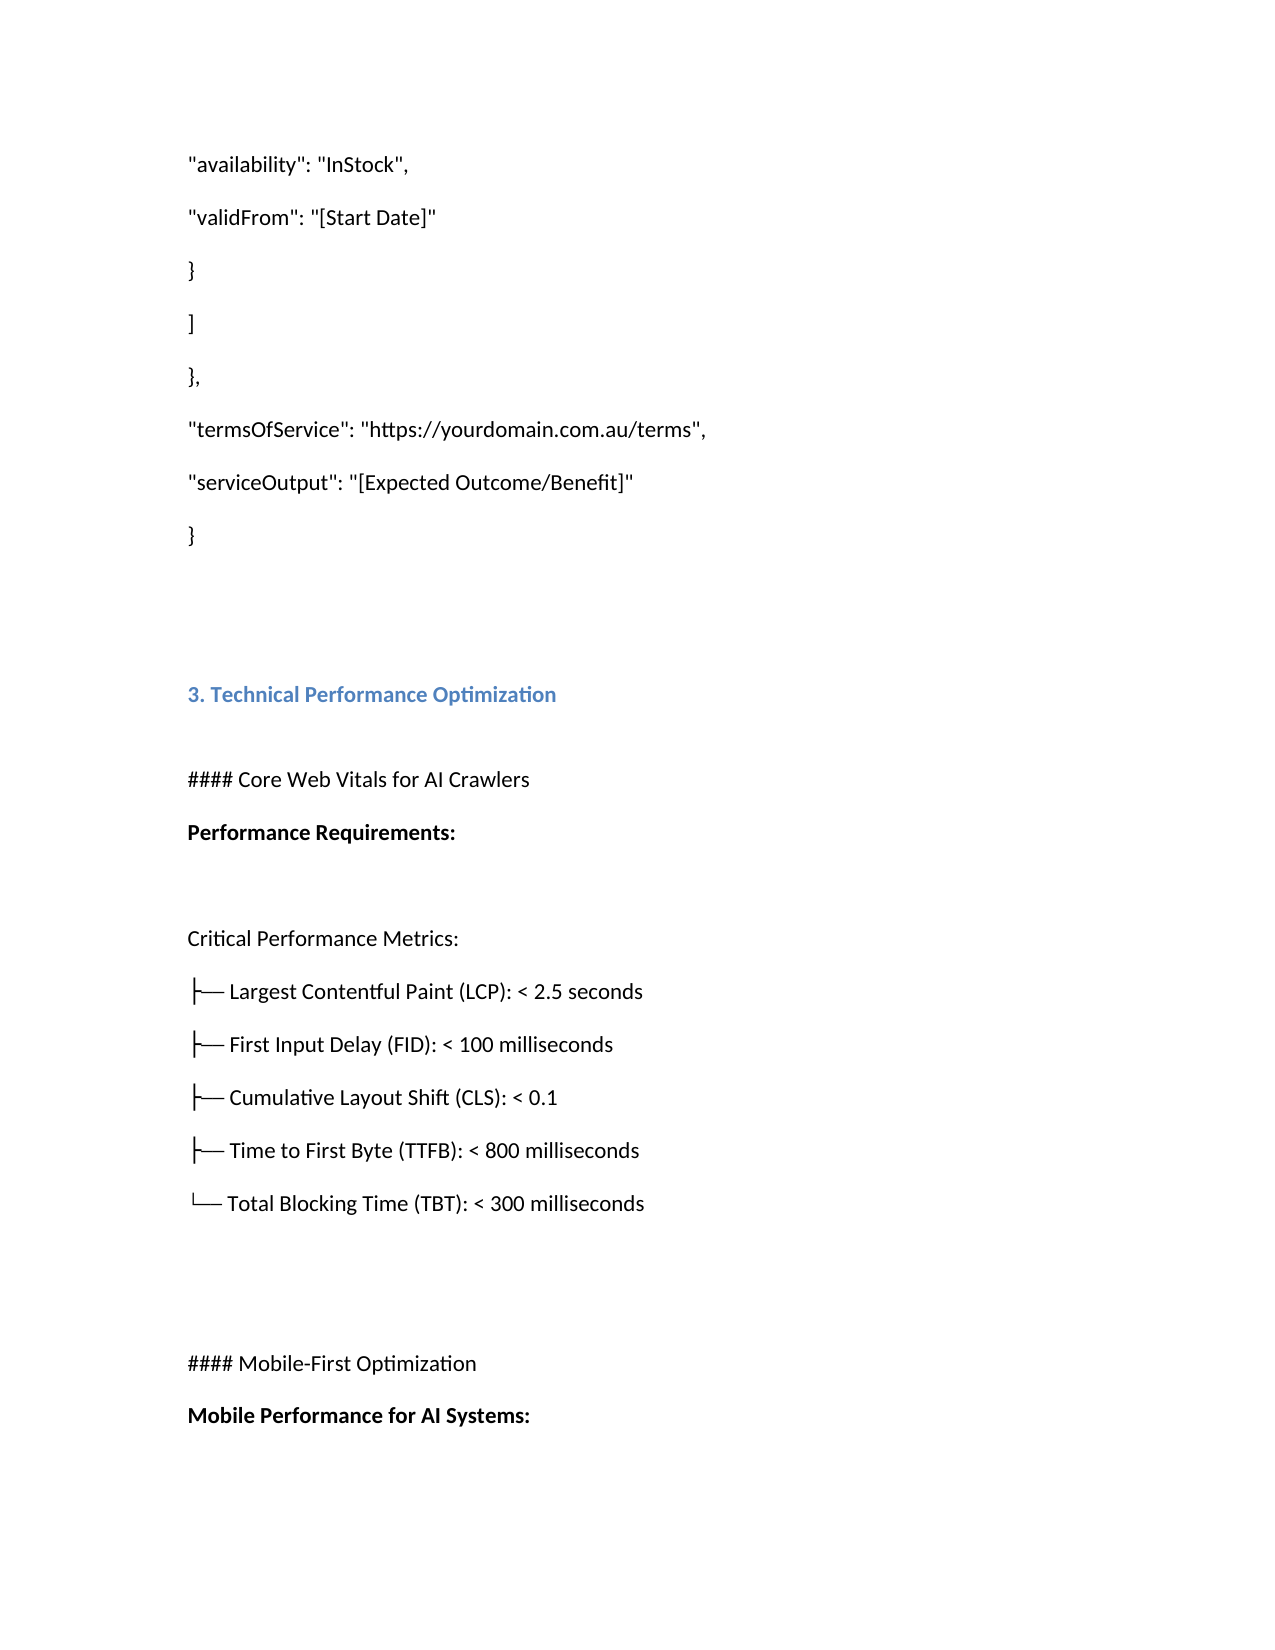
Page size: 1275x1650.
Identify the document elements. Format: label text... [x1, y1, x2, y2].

text #### Core Web Vitals for AI Crawlers [187, 765, 1087, 793]
text Performance Requirements: [187, 818, 1087, 846]
text └── Total Blocking Time (TBT): < 300 milliseconds [187, 1189, 1087, 1218]
text "availability": "InStock", [187, 150, 1087, 178]
text Mobile Performance for AI Systems: [187, 1402, 1087, 1430]
text }, [187, 362, 1087, 390]
text #### Mobile-First Optimization [187, 1349, 1087, 1377]
text } [187, 521, 1087, 549]
text } [187, 256, 1087, 284]
text "termsOfService": "https://yourdomain.com.au/terms", [187, 415, 1087, 443]
subtitle 3. Technical Performance Optimization [187, 680, 1087, 708]
text "validFrom": "[Start Date]" [187, 203, 1087, 231]
text ├── First Input Delay (FID): < 100 milliseconds [195, 1031, 1087, 1058]
text ├── Time to First Byte (TTFB): < 800 milliseconds [195, 1137, 1087, 1164]
text ] [187, 309, 1087, 337]
text ├── Cumulative Layout Shift (CLS): < 0.1 [187, 1083, 1087, 1112]
text ├── Largest Contentful Paint (LCP): < 2.5 seconds [187, 977, 1087, 1006]
text "serviceOutput": "[Expected Outcome/Benefit]" [187, 468, 1087, 496]
text Critical Performance Metrics: [187, 924, 1087, 952]
